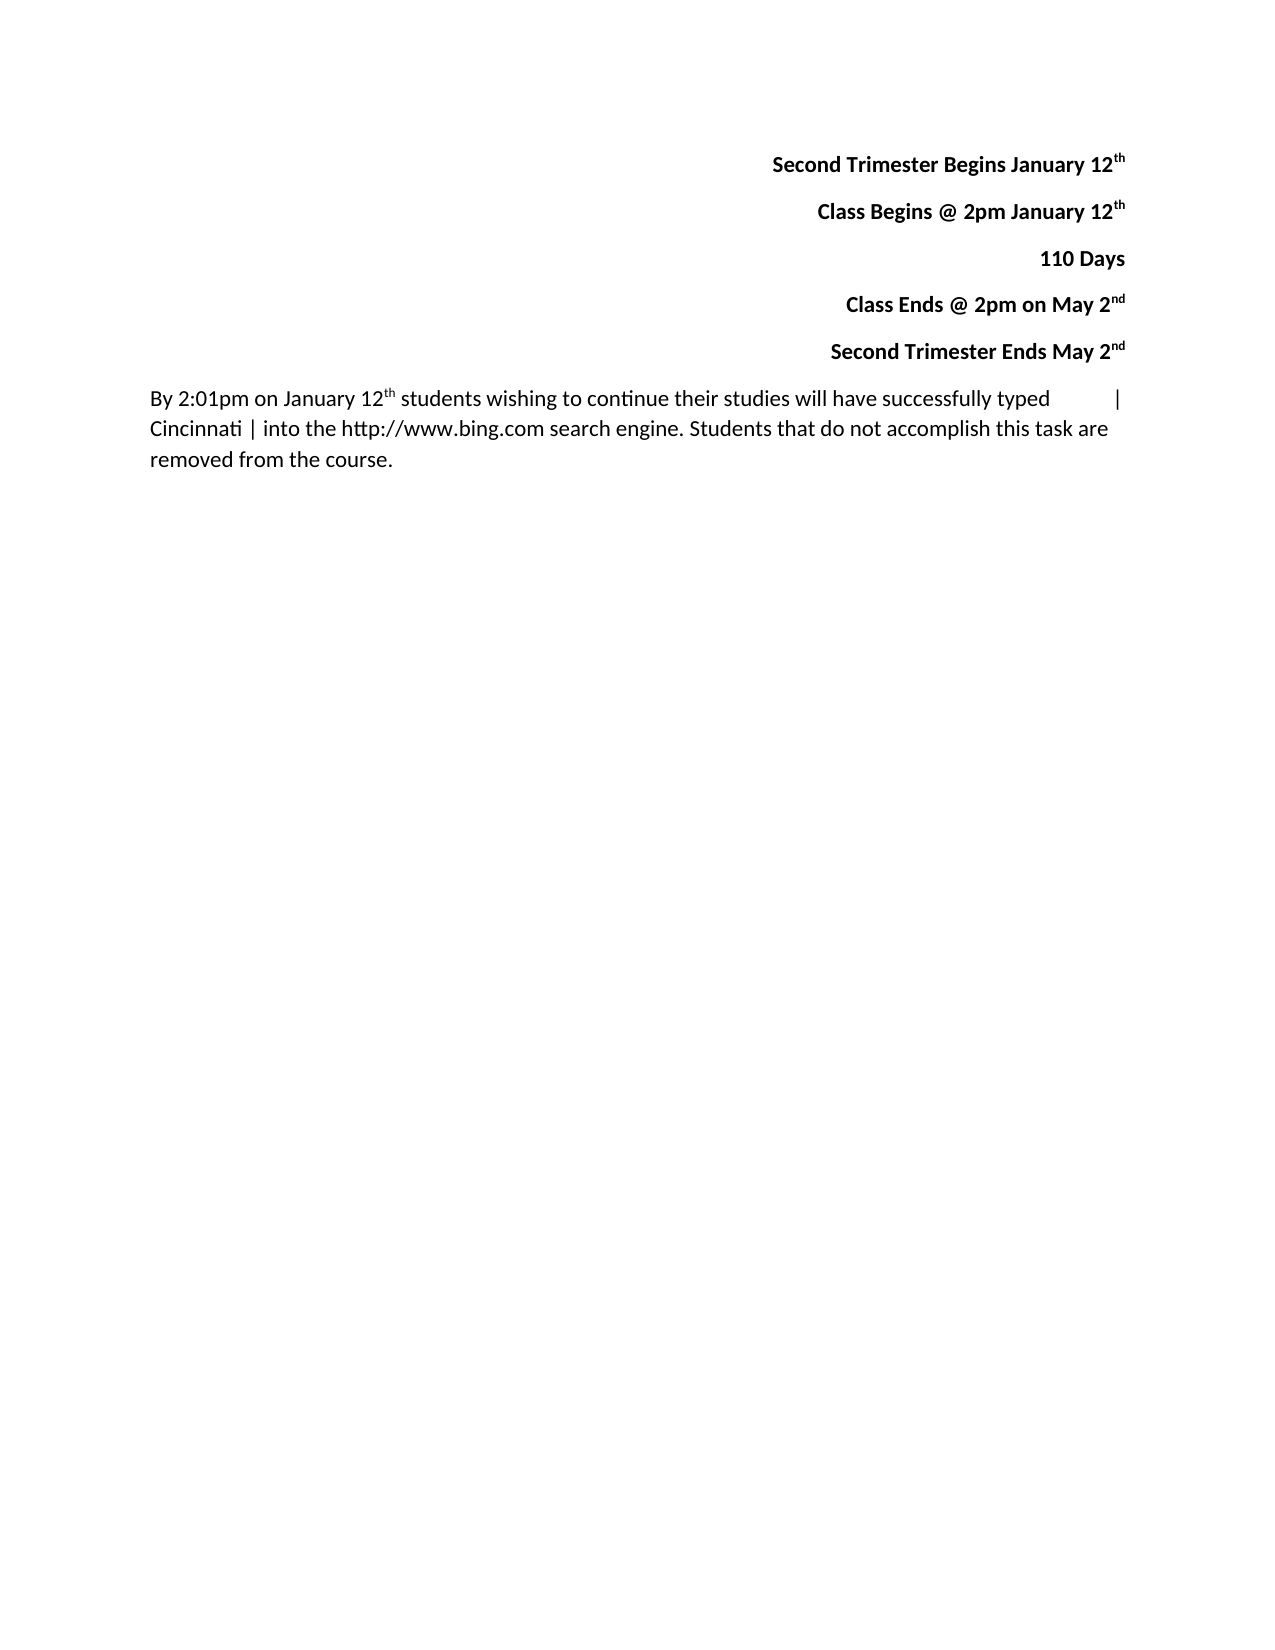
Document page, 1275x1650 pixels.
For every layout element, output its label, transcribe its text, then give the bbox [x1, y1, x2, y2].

text Second Trimester Begins January 12th [150, 150, 1125, 178]
text Second Trimester Ends May 2nd [150, 337, 1125, 366]
text Class Ends @ 2pm on May 2nd [150, 291, 1125, 319]
text By 2:01pm on January 12th students wishing to continue their studies will have successfully typed | Cincinnati | into the http://www.bing.com search engine. Students that do not accomplish this task are removed from the course. [150, 384, 1125, 473]
text 110 Days [150, 244, 1125, 272]
text Class Begins @ 2pm January 12th [150, 197, 1125, 225]
